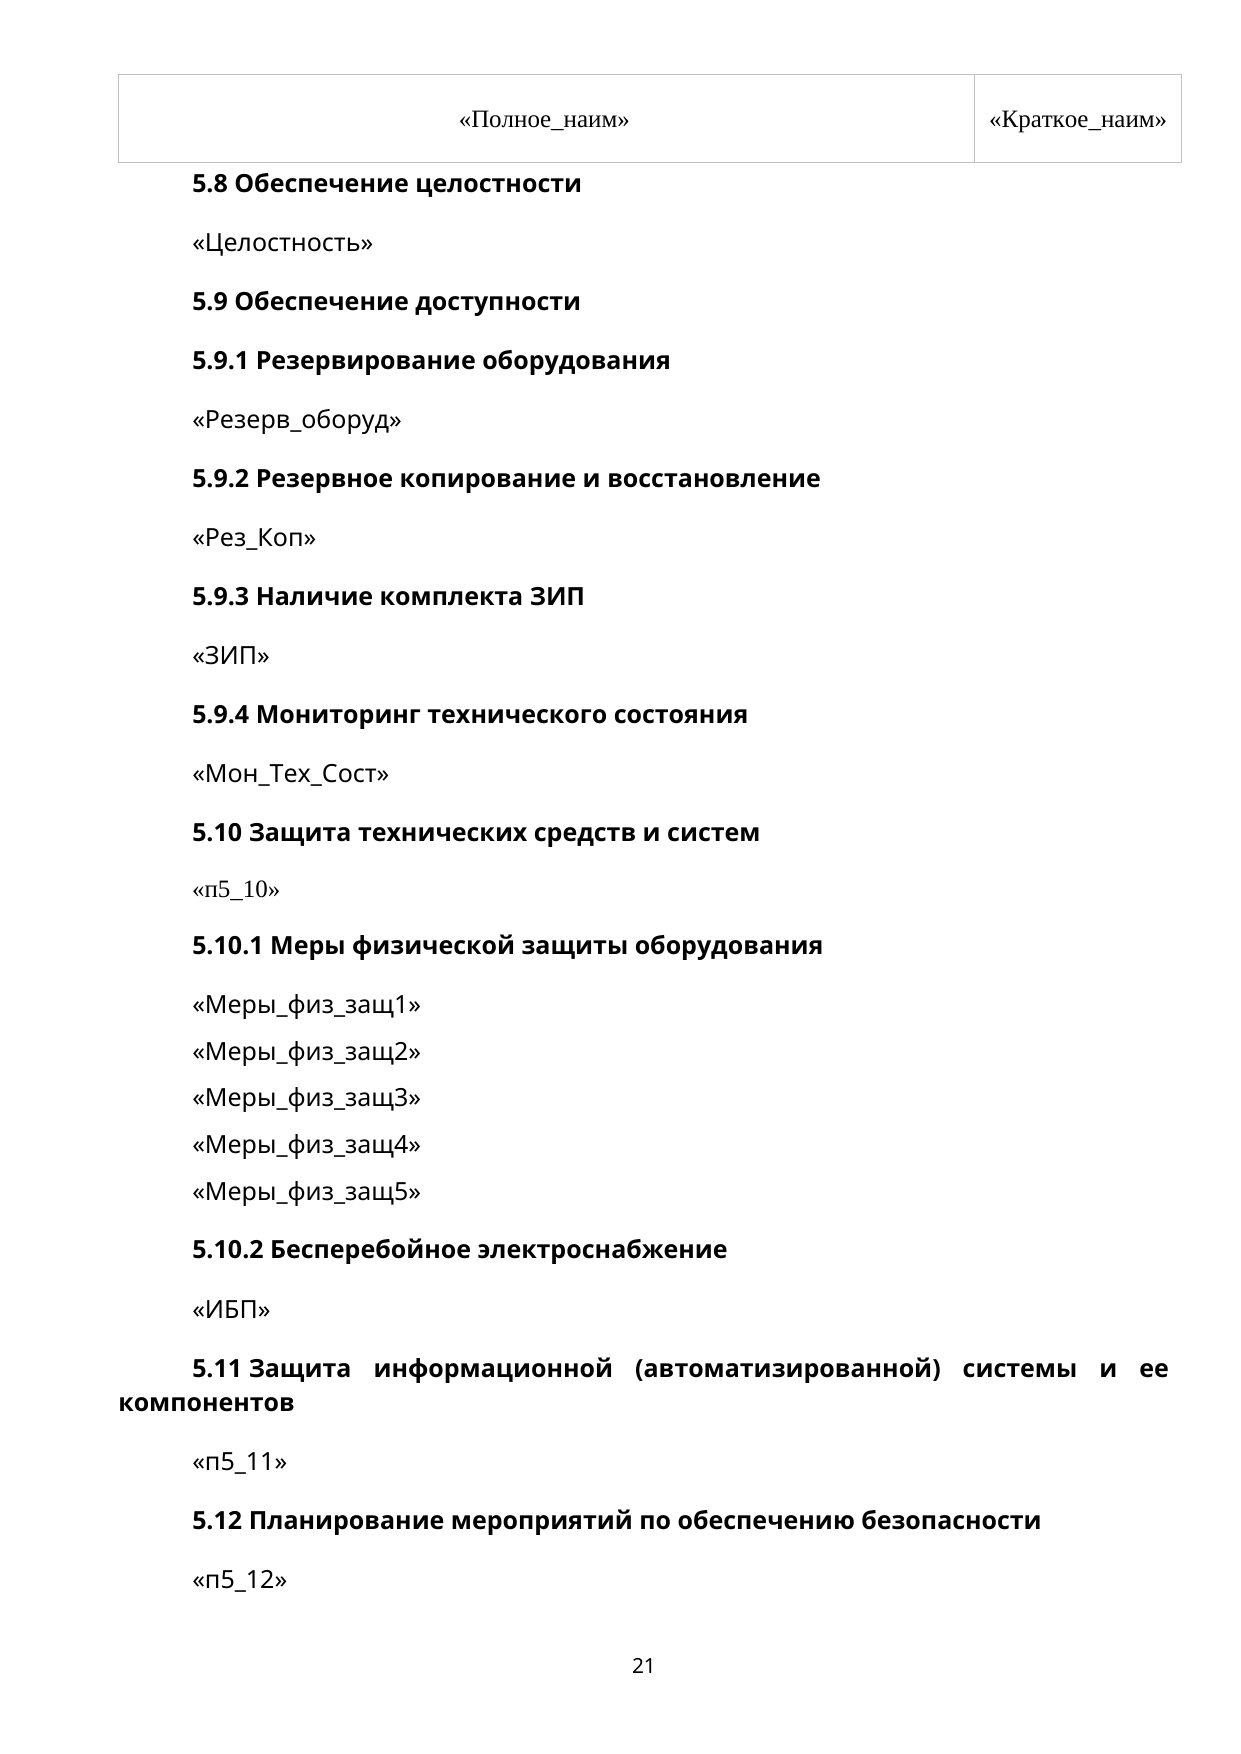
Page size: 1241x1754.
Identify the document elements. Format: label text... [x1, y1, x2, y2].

text «Меры_физ_защ5» [118, 1173, 1169, 1207]
subtitle Наличие комплекта ЗИП [118, 579, 1169, 613]
subtitle Резервирование оборудования [118, 342, 1169, 377]
text «ИБП» [118, 1291, 1169, 1325]
text «Меры_физ_защ1» [118, 987, 1169, 1021]
subtitle Защита информационной (автоматизированной) системы и ее компонентов [118, 1350, 1169, 1418]
subtitle Обеспечение целостности [118, 165, 1169, 199]
subtitle Обеспечение доступности [118, 283, 1169, 317]
text «Целостность» [118, 224, 1169, 258]
subtitle Защита технических средств и систем [118, 815, 1169, 849]
text «Рез_Коп» [118, 520, 1169, 554]
text «Меры_физ_защ2» [118, 1033, 1169, 1067]
subtitle Планирование мероприятий по обеспечению безопасности [118, 1502, 1169, 1537]
text «Резерв_оборуд» [118, 402, 1169, 436]
text «Меры_физ_защ4» [118, 1127, 1169, 1161]
text «п5_12» [118, 1562, 1169, 1596]
text «ЗИП» [118, 638, 1169, 672]
subtitle Меры физической защиты оборудования [118, 928, 1169, 962]
subtitle Мониторинг технического состояния [118, 697, 1169, 731]
subtitle Бесперебойное электроснабжение [118, 1232, 1169, 1266]
text «п5_11» [118, 1443, 1169, 1477]
text «п5_10» [118, 874, 1169, 903]
text «Мон_Тех_Сост» [118, 756, 1169, 790]
text «Меры_физ_защ3» [118, 1080, 1169, 1114]
subtitle Резервное копирование и восстановление [118, 461, 1169, 495]
